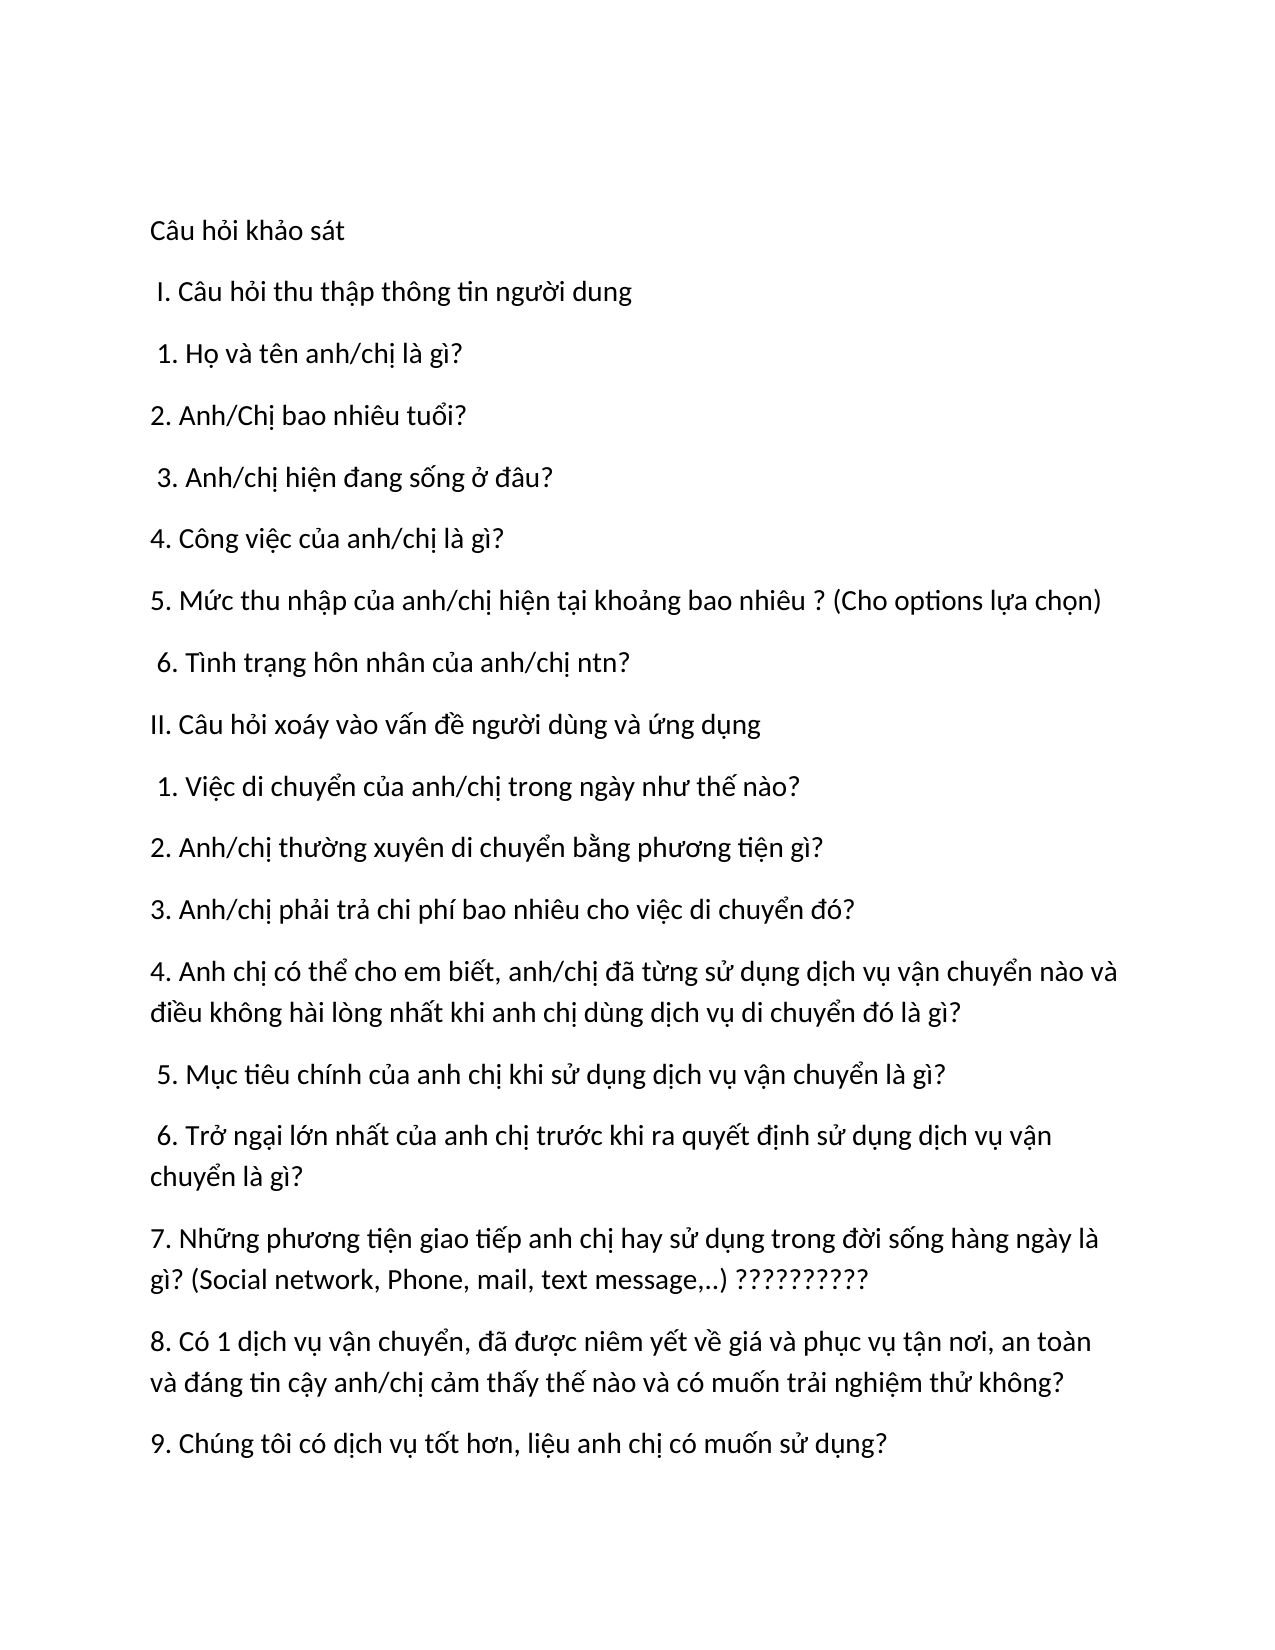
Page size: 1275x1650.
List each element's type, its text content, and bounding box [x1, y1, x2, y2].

text 3. Anh/chị phải trả chi phí bao nhiêu cho việc di chuyển đó? [150, 891, 1125, 927]
text 5. Mục tiêu chính của anh chị khi sử dụng dịch vụ vận chuyển là gì? [150, 1056, 1125, 1091]
text 7. Những phương tiện giao tiếp anh chị hay sử dụng trong đời sống hàng ngày là gì? (Social network, Phone, mail, text message,..) ?????????? [150, 1220, 1125, 1297]
text Câu hỏi khảo sát [150, 212, 1125, 247]
text 2. Anh/Chị bao nhiêu tuổi? [150, 397, 1125, 433]
text 2. Anh/chị thường xuyên di chuyển bằng phương tiện gì? [150, 829, 1125, 865]
text II. Câu hỏi xoáy vào vấn đề người dùng và ứng dụng [150, 706, 1125, 742]
text 8. Có 1 dịch vụ vận chuyển, đã được niêm yết về giá và phục vụ tận nơi, an toàn và đáng tin cậy anh/chị cảm thấy thế nào và có muốn trải nghiệm thử không? [150, 1323, 1125, 1399]
text 5. Mức thu nhập của anh/chị hiện tại khoảng bao nhiêu ? (Cho options lựa chọn) [150, 582, 1125, 618]
text 6. Tình trạng hôn nhân của anh/chị ntn? [150, 644, 1125, 680]
text 1. Việc di chuyển của anh/chị trong ngày như thế nào? [150, 768, 1125, 803]
text 4. Công việc của anh/chị là gì? [150, 521, 1125, 556]
text 3. Anh/chị hiện đang sống ở đâu? [150, 459, 1125, 494]
text 9. Chúng tôi có dịch vụ tốt hơn, liệu anh chị có muốn sử dụng? [150, 1426, 1125, 1461]
text 1. Họ và tên anh/chị là gì? [150, 335, 1125, 371]
text I. Câu hỏi thu thập thông tin người dung [150, 273, 1125, 309]
text 6. Trở ngại lớn nhất của anh chị trước khi ra quyết định sử dụng dịch vụ vận chuyển là gì? [150, 1117, 1125, 1194]
text 4. Anh chị có thể cho em biết, anh/chị đã từng sử dụng dịch vụ vận chuyển nào và điều không hài lòng nhất khi anh chị dùng dịch vụ di chuyển đó là gì? [150, 953, 1125, 1029]
